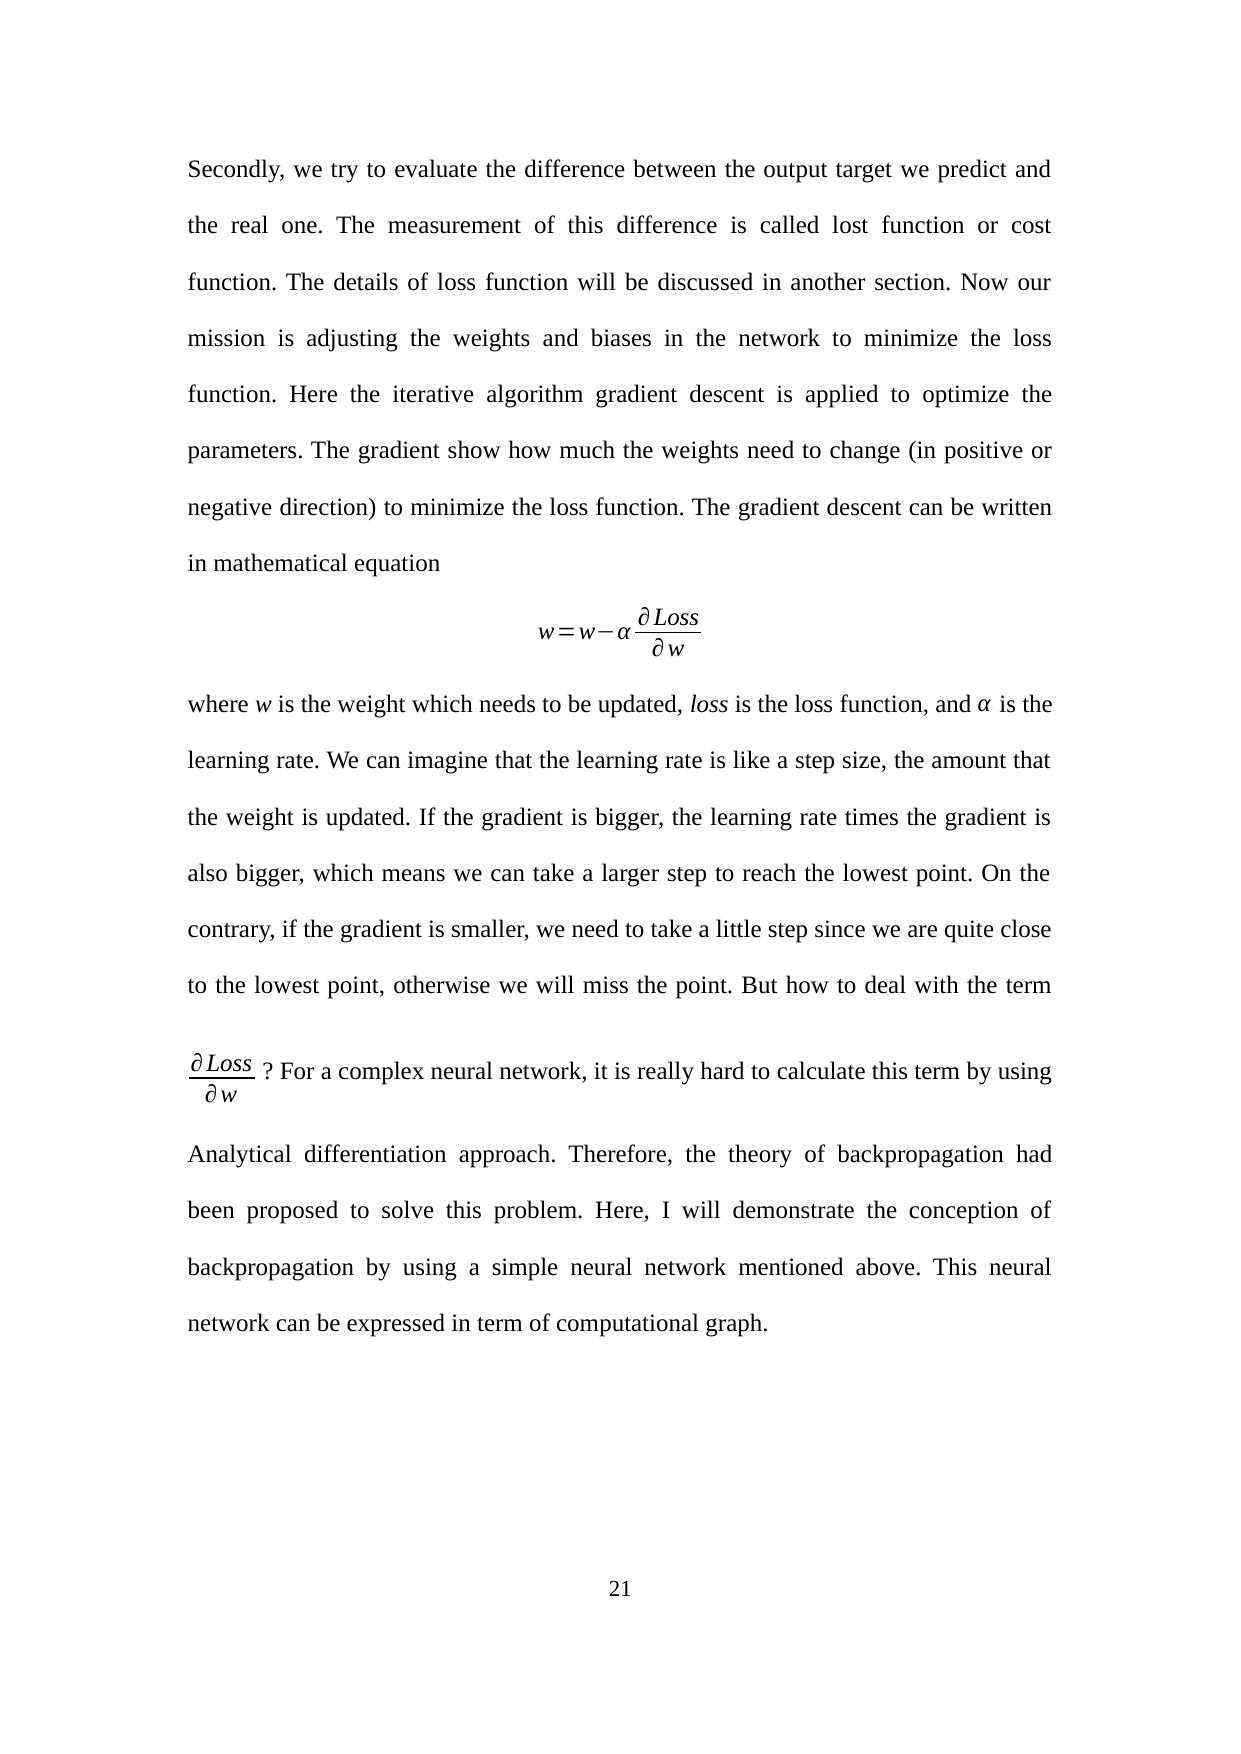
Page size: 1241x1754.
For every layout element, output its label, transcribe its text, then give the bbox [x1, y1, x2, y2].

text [187, 150, 1053, 581]
text where w is the weight which needs to be updated, loss is the loss function, and is the learning rate. We can imagine that the learning rate is like a step size, the amount that the weight is updated. If the gradient is bigger, the learning rate times the gradient is also bigger, which means we can take a larger step to reach the lowest point. On the contrary, if the gradient is smaller, we need to take a little step since we are quite close to the lowest point, otherwise we will miss the point. But how to deal with the term ? For a complex neural network, it is really hard to calculate this term by using Analytical differentiation approach. Therefore, the theory of backpropagation had been proposed to solve this problem. Here, I will demonstrate the conception of backpropagation by using a simple neural network mentioned above. This neural network can be expressed in term of computational graph. [187, 685, 1053, 1341]
